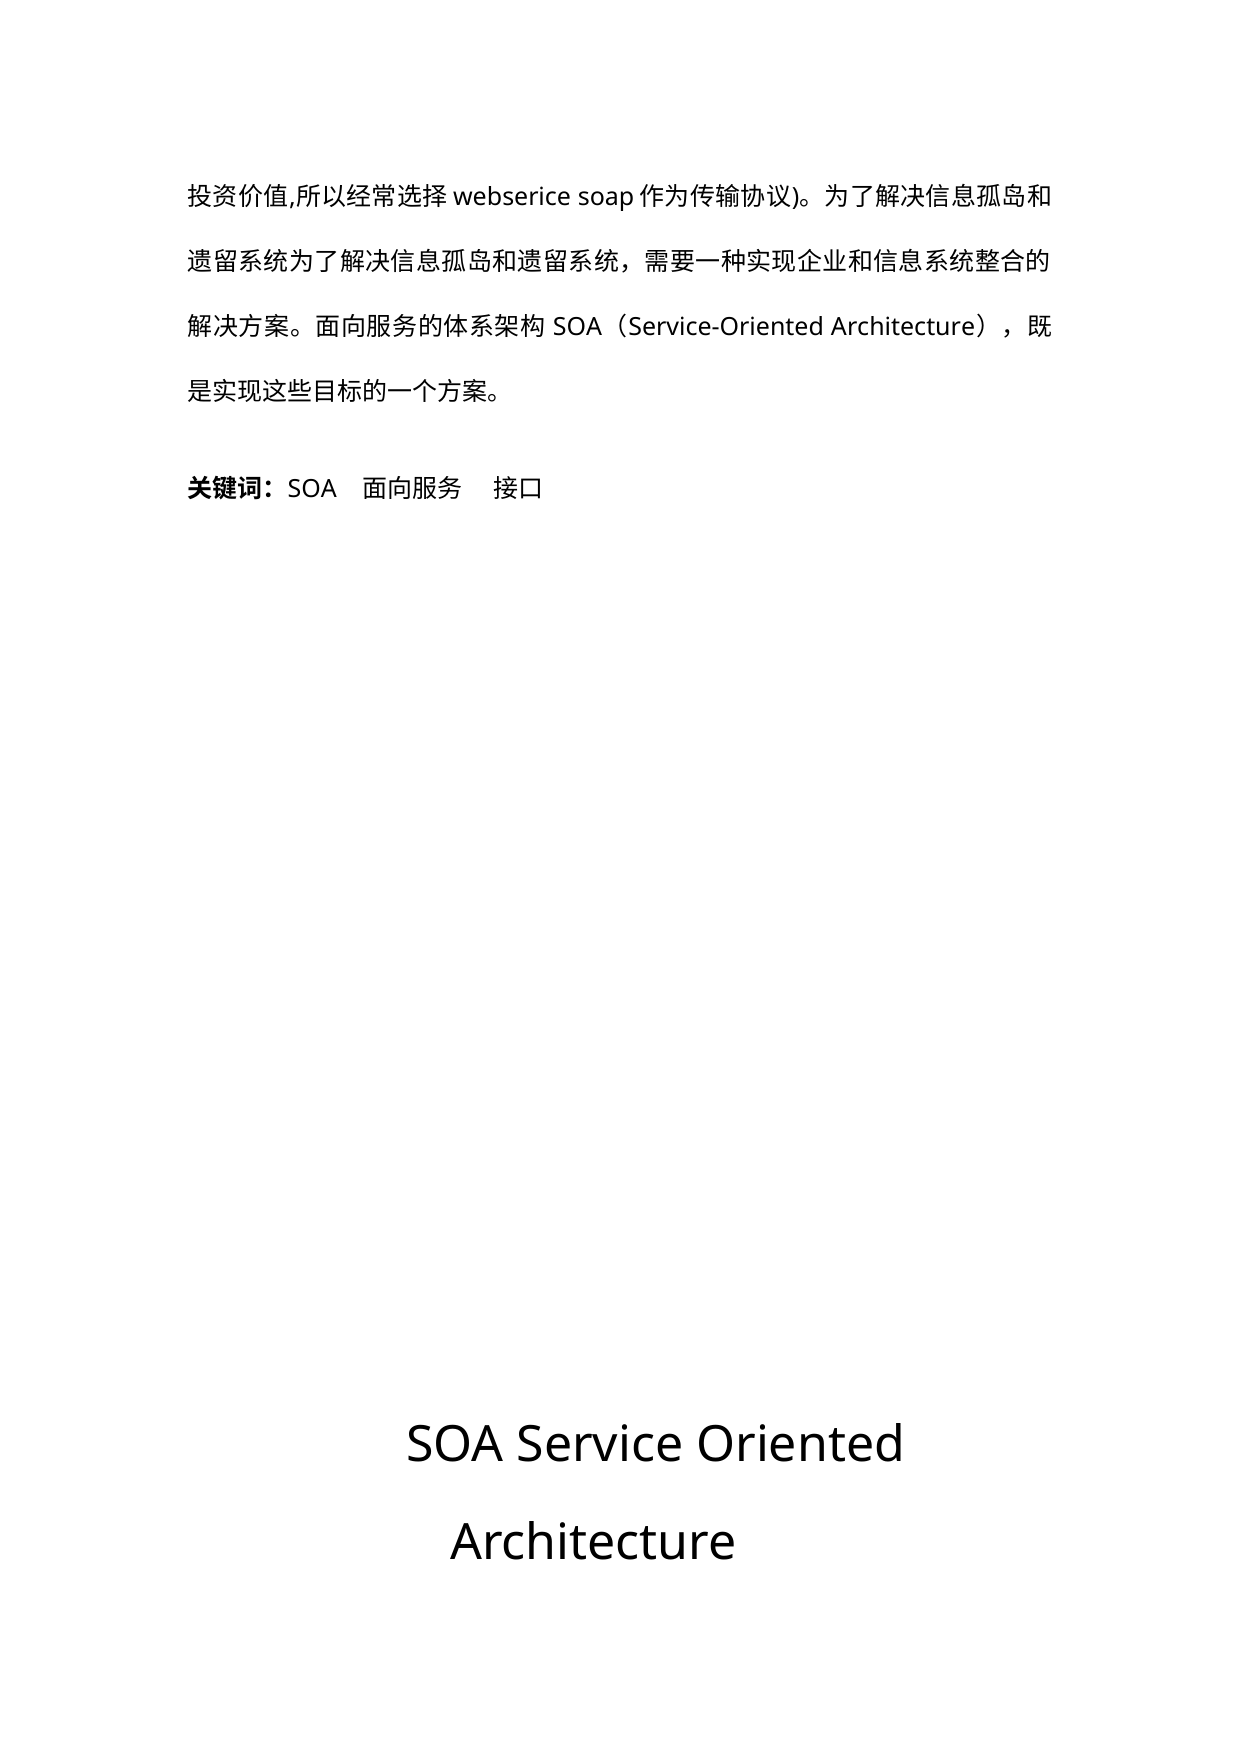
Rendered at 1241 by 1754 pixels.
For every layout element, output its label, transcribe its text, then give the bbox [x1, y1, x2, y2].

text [187, 162, 1053, 422]
text 关键词：SOA 面向服务 接口 [187, 454, 1053, 519]
subtitle SOA Service Oriented Architecture [362, 1394, 1053, 1589]
